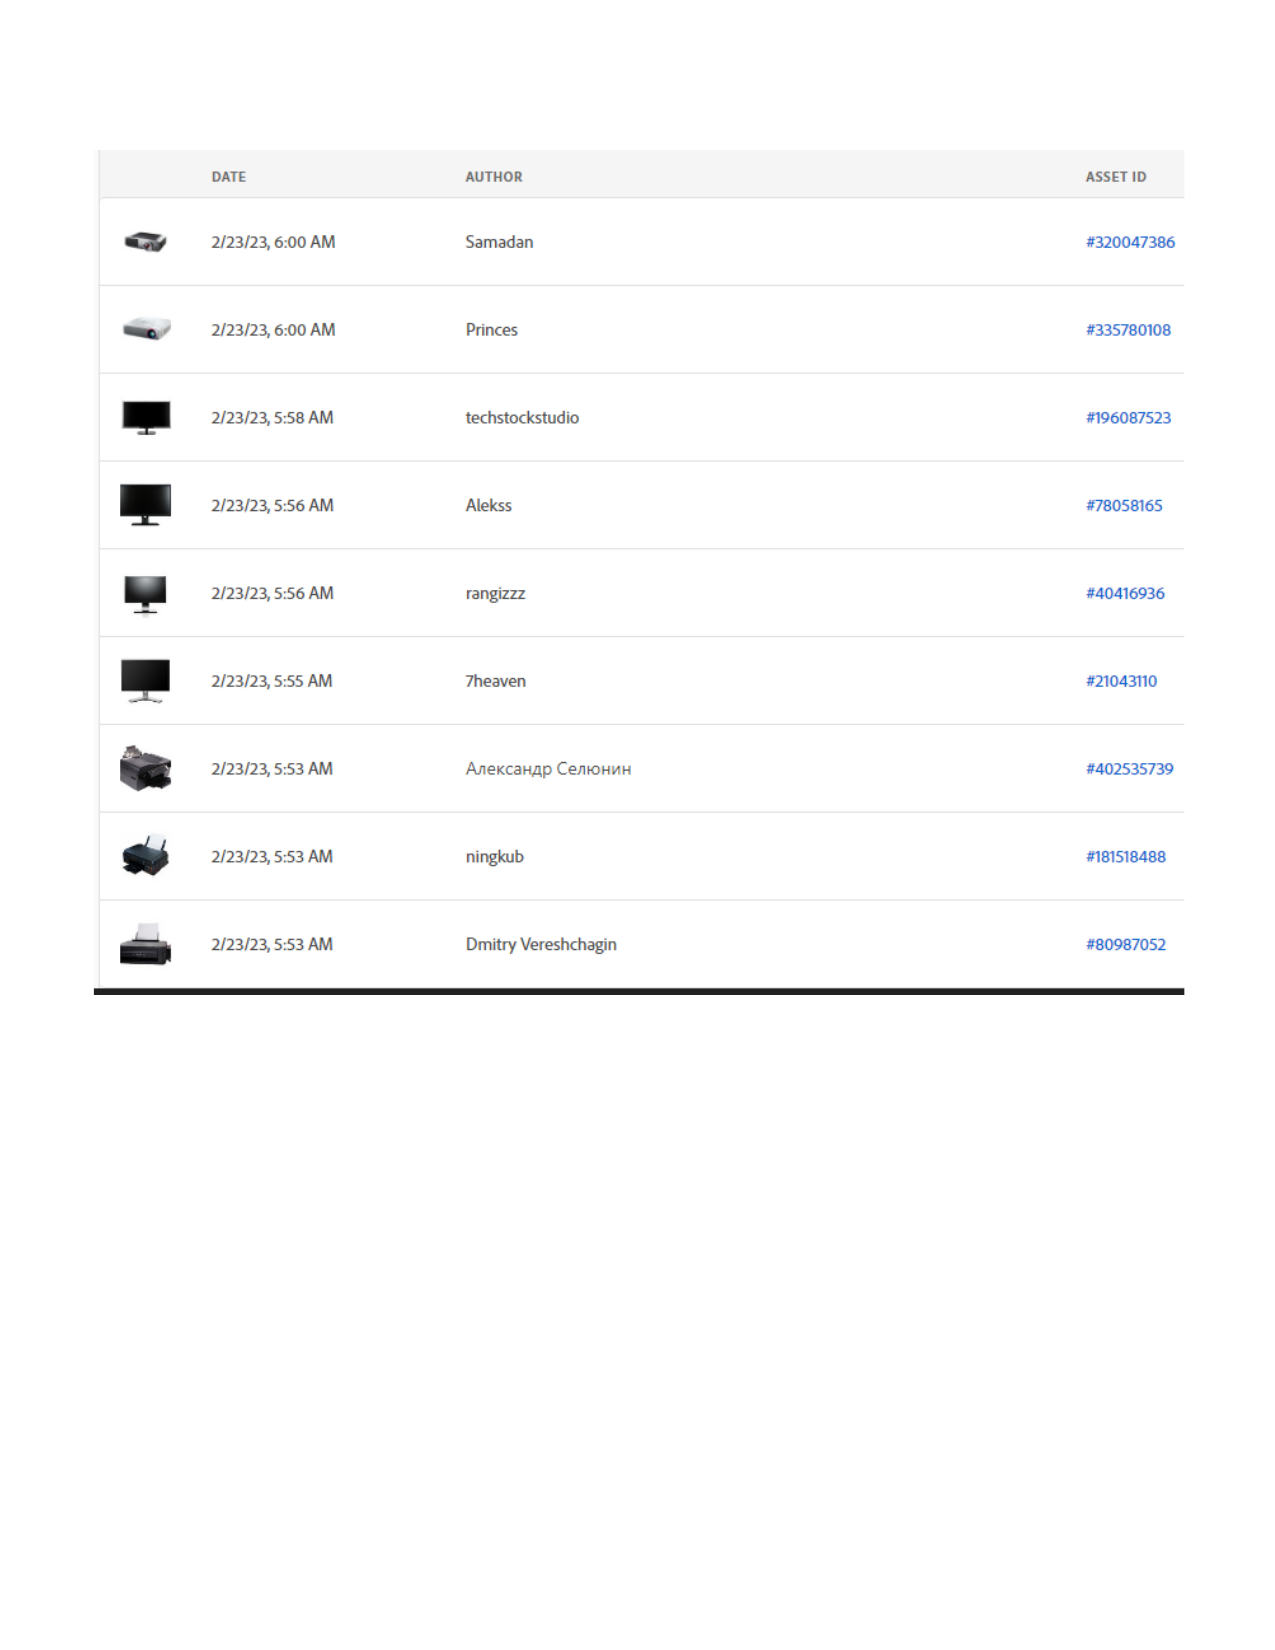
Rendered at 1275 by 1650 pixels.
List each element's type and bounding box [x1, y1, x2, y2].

picture [93, 150, 1185, 995]
